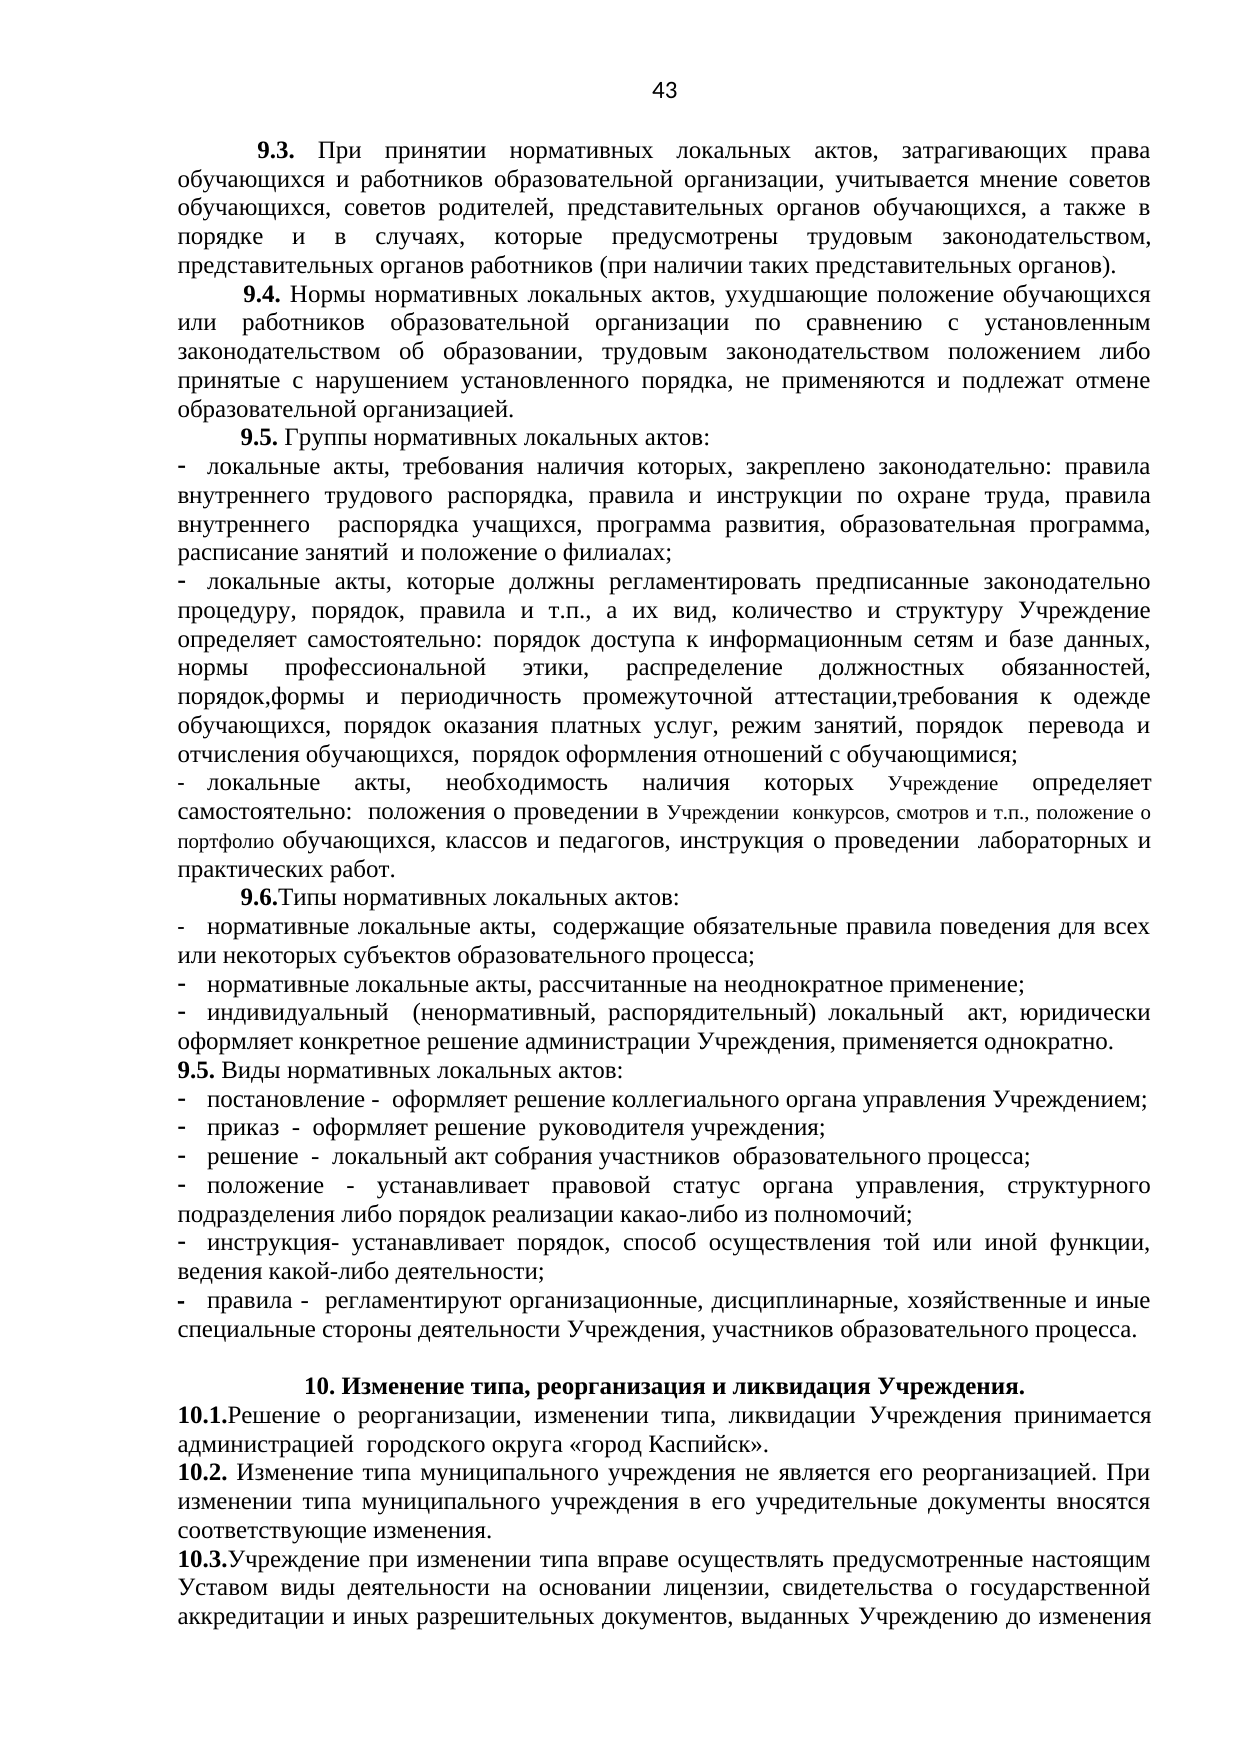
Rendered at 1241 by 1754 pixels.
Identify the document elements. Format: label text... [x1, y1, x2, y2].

text 9.5. Группы нормативных локальных актов: [177, 422, 1152, 451]
list инструкция- устанавливает порядок, способ осуществления той или иной функции, ведения какой-либо деятельности; [177, 1227, 1152, 1285]
list нормативные локальные акты, рассчитанные на неоднократное применение; [177, 969, 1152, 997]
list локальные акты, которые должны регламентировать предписанные законодательно процедуру, порядок, правила и т.п., а их вид, количество и структуру Учреждение определяет самостоятельно: порядок доступа к информационным сетям и базе данных, нормы профессиональной этики, распределение должностных обязанностей, порядок,формы и периодичность промежуточной аттестации,требования к одежде обучающихся, порядок оказания платных услуг, режим занятий, порядок перевода и отчисления обучающихся, порядок оформления отношений с обучающимися; [177, 566, 1152, 767]
list локальные акты, необходимость наличия которых Учреждение определяет самостоятельно: положения о проведении в Учреждении конкурсов, смотров и т.п., положение о портфолио обучающихся, классов и педагогов, инструкция о проведении лабораторных и практических работ. [177, 767, 1152, 882]
list правила - регламентируют организационные, дисциплинарные, хозяйственные и иные специальные стороны деятельности Учреждения, участников образовательного процесса. [177, 1285, 1152, 1342]
text 10.1.Решение о реорганизации, изменении типа, ликвидации Учреждения принимается администрацией городского округа «город Каспийск». [177, 1400, 1152, 1457]
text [177, 1544, 1152, 1630]
list локальные акты, требования наличия которых, закреплено законодательно: правила внутреннего трудового распорядка, правила и инструкции по охране труда, правила внутреннего распорядка учащихся, программа развития, образовательная программа, расписание занятий и положение о филиалах; [177, 451, 1152, 566]
text 9.6.Типы нормативных локальных актов: [177, 882, 1152, 911]
list приказ - оформляет решение руководителя учреждения; [177, 1112, 1152, 1141]
text 10.2. Изменение типа муниципального учреждения не является его реорганизацией. При изменении типа муниципального учреждения в его учредительные документы вносятся соответствующие изменения. [177, 1457, 1152, 1544]
text 9.4. Нормы нормативных локальных актов, ухудшающие положение обучающихся или работников образовательной организации по сравнению с установленным законодательством об образовании, трудовым законодательством положением либо принятые с нарушением установленного порядка, не применяются и подлежат отмене образовательной организацией. [177, 279, 1152, 422]
text 10. Изменение типа, реорганизация и ликвидация Учреждения. [177, 1371, 1152, 1400]
text 9.3. При принятии нормативных локальных актов, затрагивающих права обучающихся и работников образовательной организации, учитывается мнение советов обучающихся, советов родителей, представительных органов обучающихся, а также в порядке и в случаях, которые предусмотрены трудовым законодательством, представительных органов работников (при наличии таких представительных органов). [177, 135, 1152, 279]
list решение - локальный акт собрания участников образовательного процесса; [177, 1141, 1152, 1170]
list нормативные локальные акты, содержащие обязательные правила поведения для всех или некоторых субъектов образовательного процесса; [177, 911, 1152, 969]
list индивидуальный (ненормативный, распорядительный) локальный акт, юридически оформляет конкретное решение администрации Учреждения, применяется однократно. [177, 997, 1152, 1055]
list постановление - оформляет решение коллегиального органа управления Учреждением; [177, 1084, 1152, 1112]
list положение - устанавливает правовой статус органа управления, структурного подразделения либо порядок реализации какао-либо из полномочий; [177, 1170, 1152, 1227]
text 9.5. Виды нормативных локальных актов: [177, 1055, 1152, 1084]
